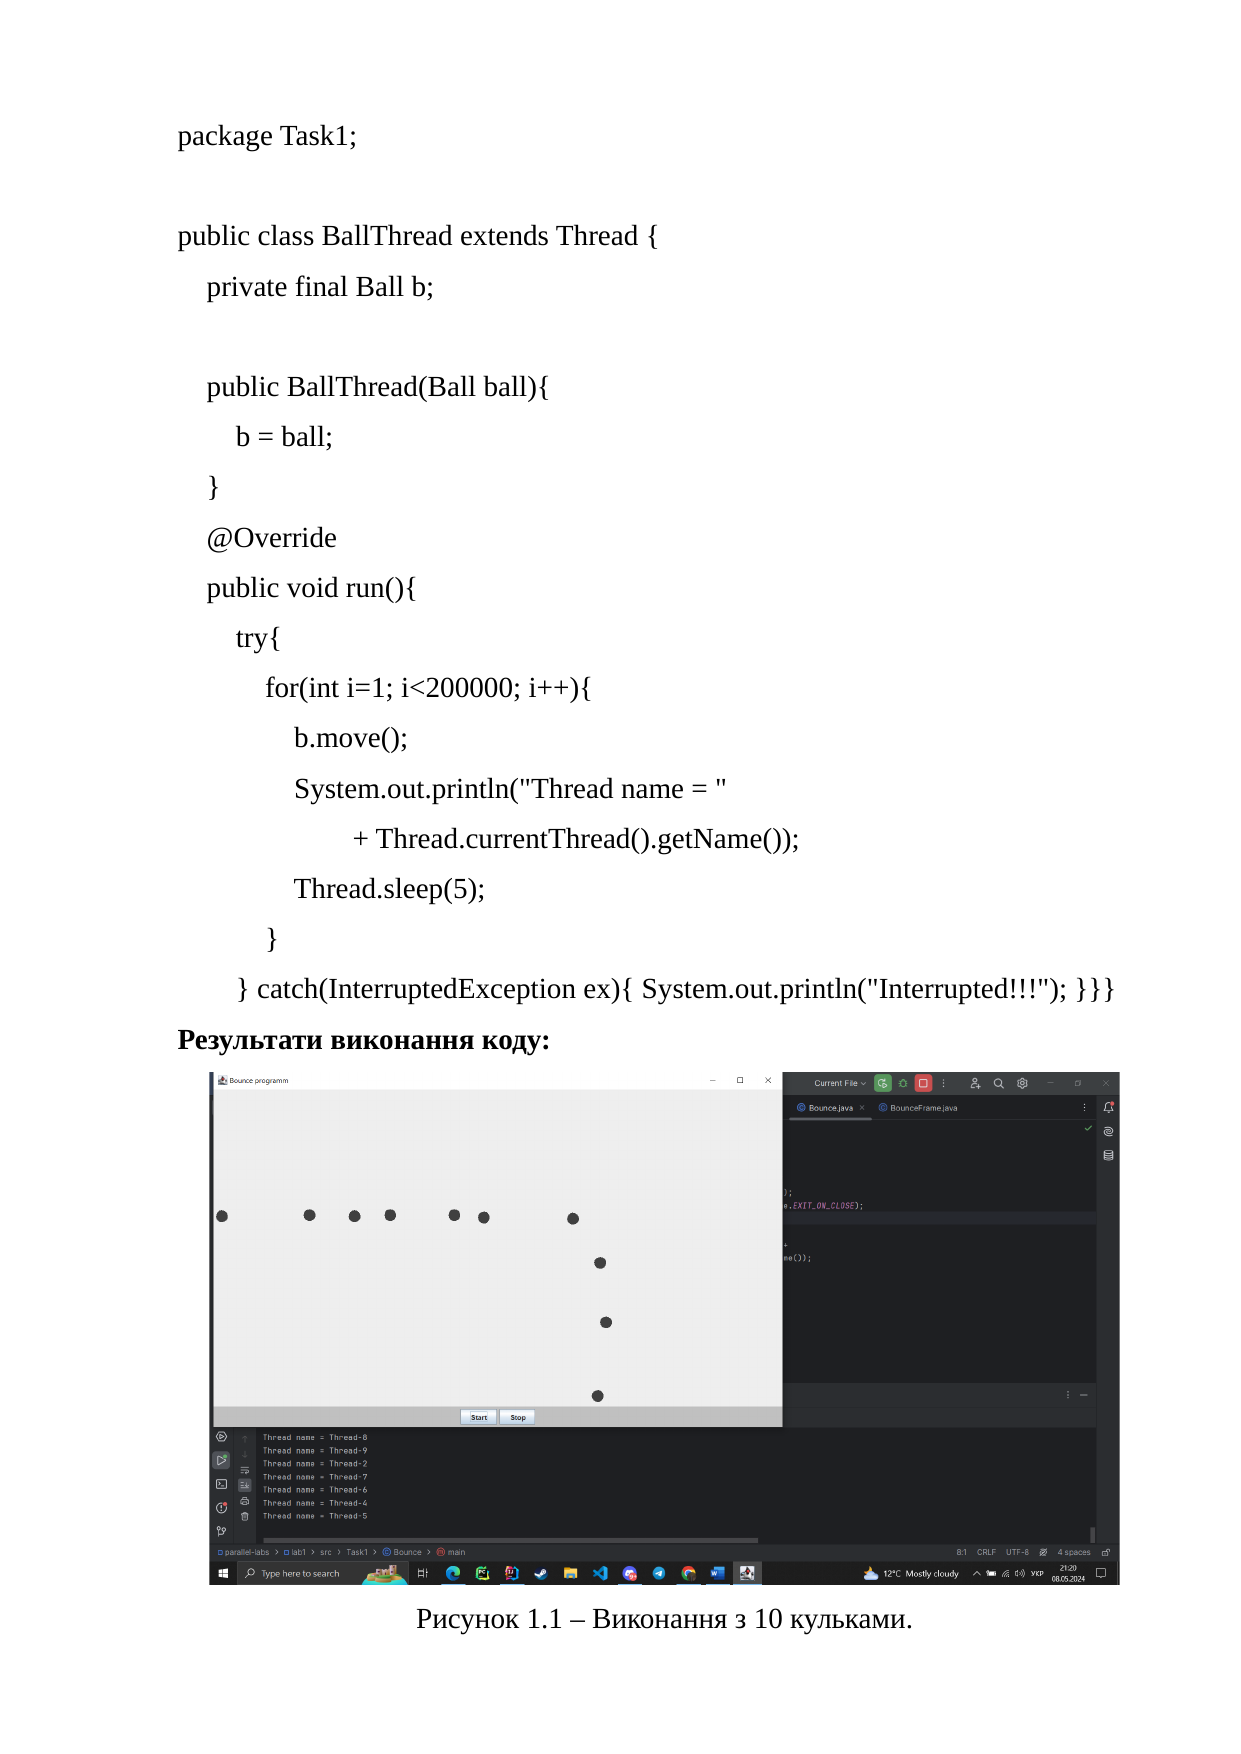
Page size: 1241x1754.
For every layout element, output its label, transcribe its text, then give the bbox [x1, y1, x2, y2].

text try{ [177, 620, 1152, 654]
text private final Ball b; [177, 269, 1152, 302]
text Thread.sleep(5); [177, 871, 1152, 905]
text System.out.println("Thread name = " [177, 771, 1152, 804]
text } catch(InterruptedException ex){ System.out.println("Interrupted!!!"); }}} [177, 972, 1152, 1005]
text public BallThread(Ball ball){ [177, 369, 1152, 403]
text package Task1; [177, 118, 1152, 152]
text b.move(); [177, 721, 1152, 754]
text Результати виконання коду: [177, 1022, 1152, 1055]
picture [209, 1072, 1120, 1585]
text Рисунок 1.1 – Виконання з 10 кульками. [177, 1601, 1152, 1634]
text b = ball; [177, 419, 1152, 453]
text public class BallThread extends Thread { [177, 218, 1152, 252]
text } [177, 921, 1152, 955]
text @Override [177, 520, 1152, 553]
text for(int i=1; i<200000; i++){ [177, 670, 1152, 704]
text + Thread.currentThread().getName()); [177, 821, 1152, 854]
text } [177, 469, 1152, 503]
text public void run(){ [177, 570, 1152, 603]
